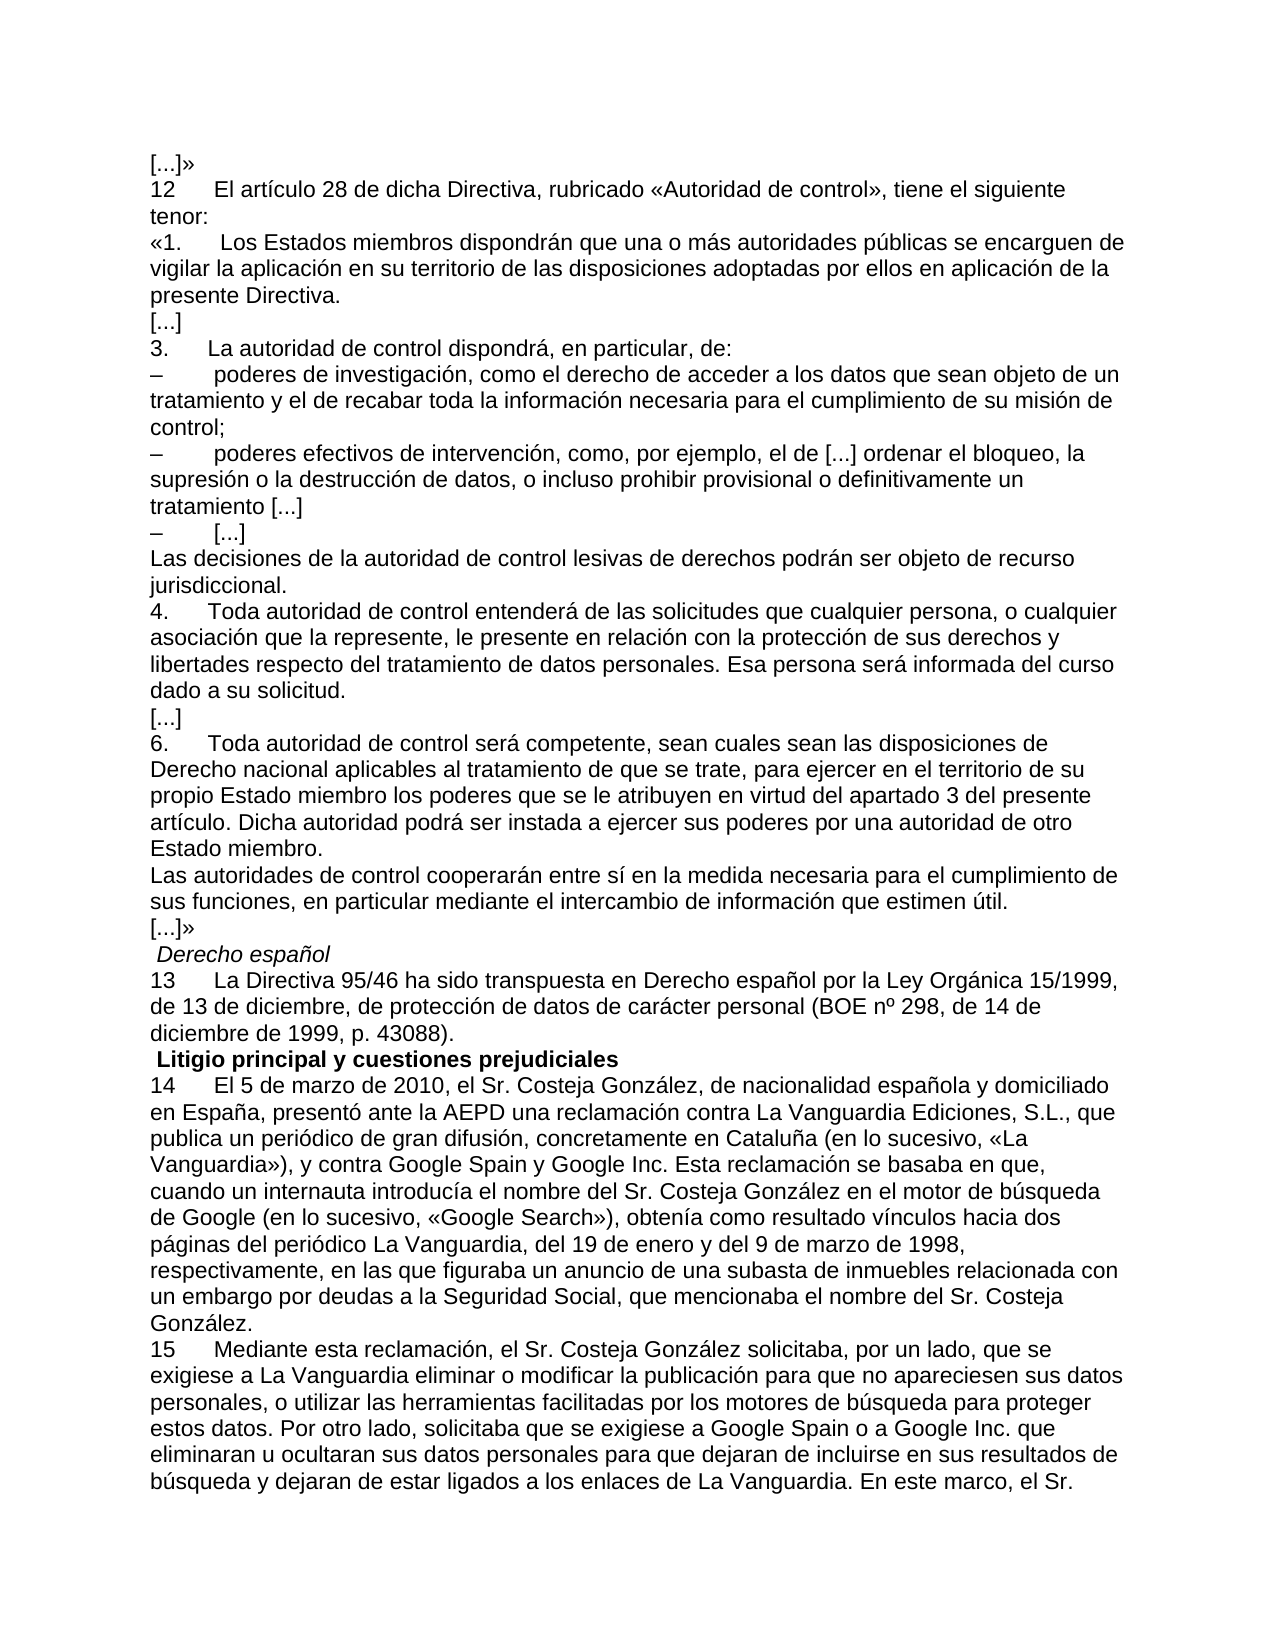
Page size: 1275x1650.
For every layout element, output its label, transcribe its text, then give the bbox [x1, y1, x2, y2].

text Litigio principal y cuestiones prejudiciales [150, 1046, 1125, 1072]
text – [...] [150, 519, 1125, 545]
text 14 El 5 de marzo de 2010, el Sr. Costeja González, de nacionalidad española y domiciliado en España, presentó ante la AEPD una reclamación contra La Vanguardia Ediciones, S.L., que publica un periódico de gran difusión, concretamente en Cataluña (en lo sucesivo, «La Vanguardia»), y contra Google Spain y Google Inc. Esta reclamación se basaba en que, cuando un internauta introducía el nombre del Sr. Costeja González en el motor de búsqueda de Google (en lo sucesivo, «Google Search»), obtenía como resultado vínculos hacia dos páginas del periódico La Vanguardia, del 19 de enero y del 9 de marzo de 1998, respectivamente, en las que figuraba un anuncio de una subasta de inmuebles relacionada con un embargo por deudas a la Seguridad Social, que mencionaba el nombre del Sr. Costeja González. [150, 1072, 1125, 1336]
text 6. Toda autoridad de control será competente, sean cuales sean las disposiciones de Derecho nacional aplicables al tratamiento de que se trate, para ejercer en el territorio de su propio Estado miembro los poderes que se le atribuyen en virtud del apartado 3 del presente artículo. Dicha autoridad podrá ser instada a ejercer sus poderes por una autoridad de otro Estado miembro. [150, 730, 1125, 862]
text Las decisiones de la autoridad de control lesivas de derechos podrán ser objeto de recurso jurisdiccional. [150, 545, 1125, 598]
text [...]» [150, 150, 1125, 176]
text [150, 1336, 1125, 1494]
text Derecho español [150, 941, 1125, 967]
text Las autoridades de control cooperarán entre sí en la medida necesaria para el cumplimiento de sus funciones, en particular mediante el intercambio de información que estimen útil. [150, 862, 1125, 914]
text 3. La autoridad de control dispondrá, en particular, de: [150, 334, 1125, 361]
text – poderes efectivos de intervención, como, por ejemplo, el de [...] ordenar el bloqueo, la supresión o la destrucción de datos, o incluso prohibir provisional o definitivamente un tratamiento [...] [150, 440, 1125, 519]
text – poderes de investigación, como el derecho de acceder a los datos que sean objeto de un tratamiento y el de recabar toda la información necesaria para el cumplimiento de su misión de control; [150, 361, 1125, 440]
text [...]» [150, 914, 1125, 941]
text 12 El artículo 28 de dicha Directiva, rubricado «Autoridad de control», tiene el siguiente tenor: [150, 176, 1125, 229]
text 4. Toda autoridad de control entenderá de las solicitudes que cualquier persona, o cualquier asociación que la represente, le presente en relación con la protección de sus derechos y libertades respecto del tratamiento de datos personales. Esa persona será informada del curso dado a su solicitud. [150, 598, 1125, 703]
text [...] [150, 703, 1125, 730]
text «1. Los Estados miembros dispondrán que una o más autoridades públicas se encarguen de vigilar la aplicación en su territorio de las disposiciones adoptadas por ellos en aplicación de la presente Directiva. [150, 229, 1125, 308]
text [...] [150, 308, 1125, 334]
text 13 La Directiva 95/46 ha sido transpuesta en Derecho español por la Ley Orgánica 15/1999, de 13 de diciembre, de protección de datos de carácter personal (BOE nº 298, de 14 de diciembre de 1999, p. 43088). [150, 967, 1125, 1046]
